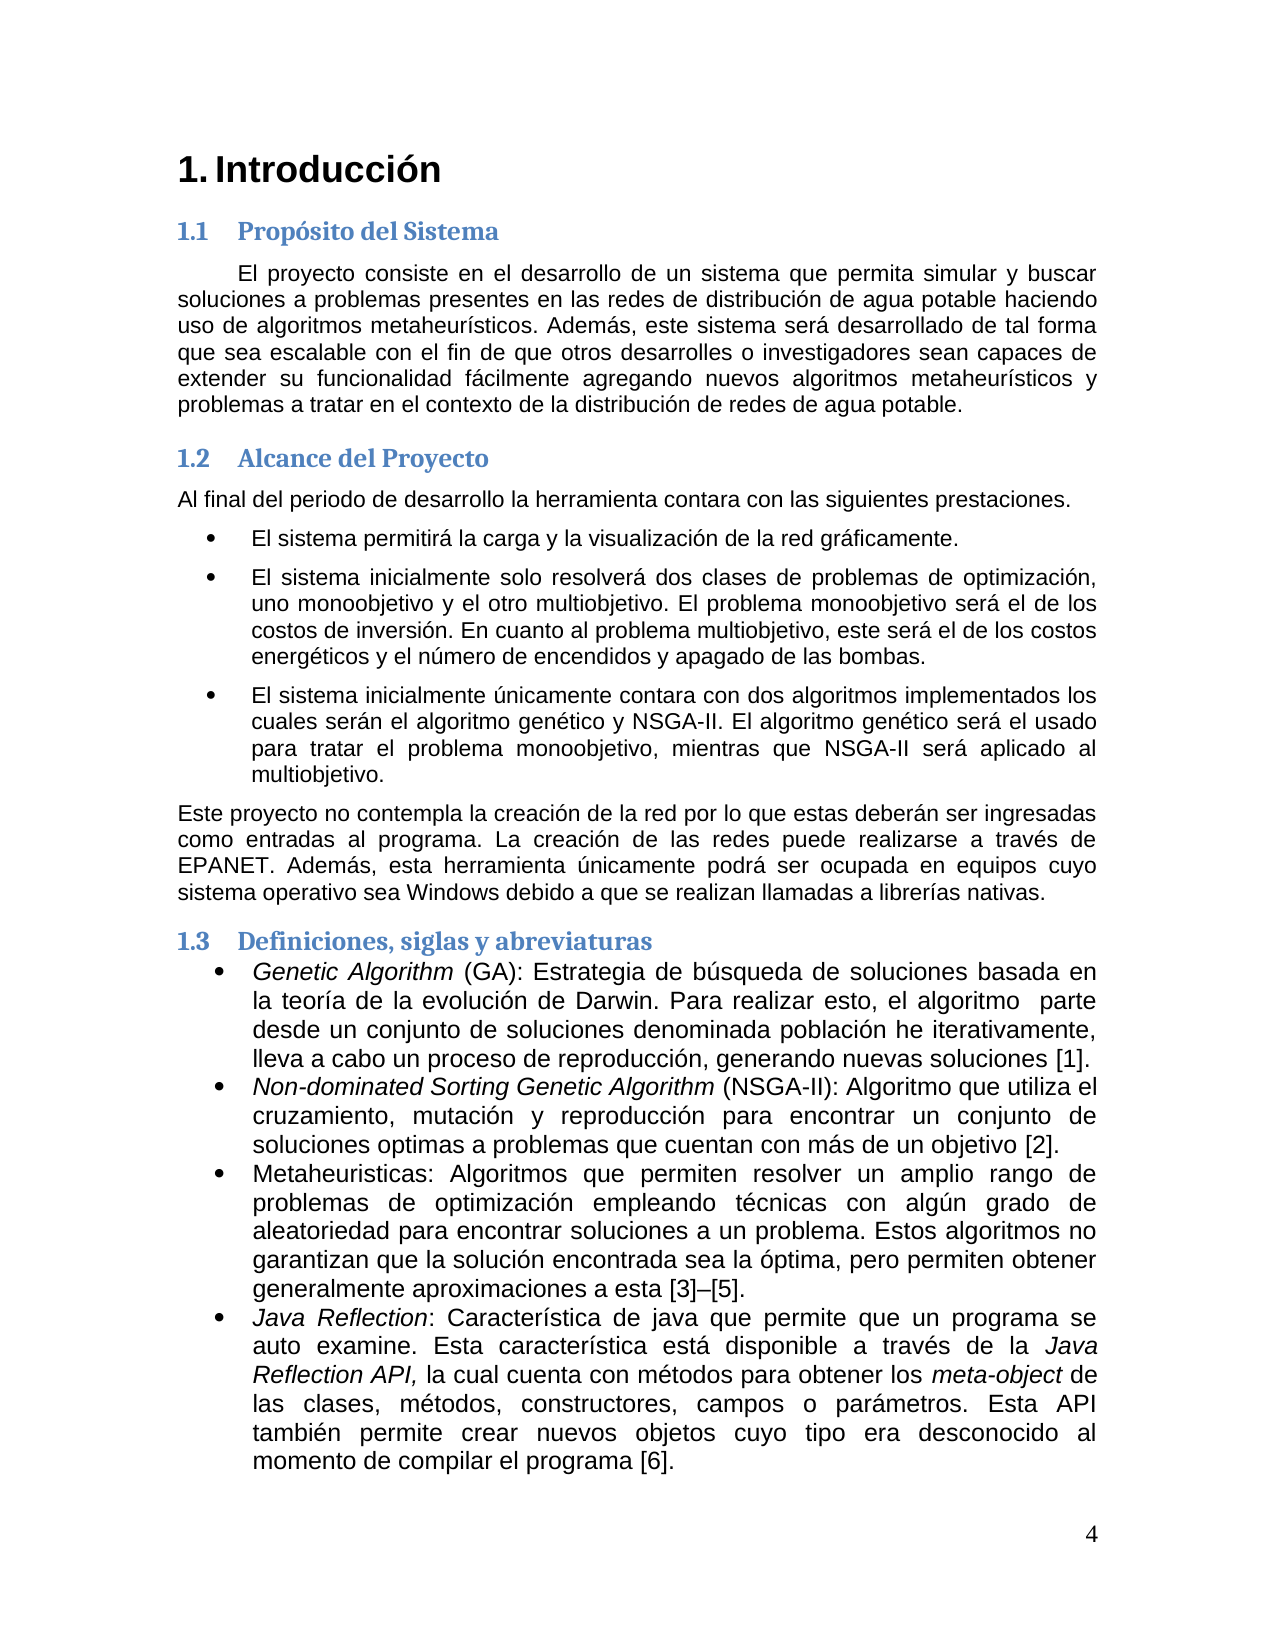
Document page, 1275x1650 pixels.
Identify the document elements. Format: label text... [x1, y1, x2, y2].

text Al final del periodo de desarrollo la herramienta contara con las siguientes prestaciones. [177, 486, 1098, 513]
list Genetic Algorithm (GA): Estrategia de búsqueda de soluciones basada en la teoría de la evolución de Darwin. Para realizar esto, el algoritmo parte desde un conjunto de soluciones denominada población he iterativamente, lleva a cabo un proceso de reproducción, generando nuevas soluciones [1]. [215, 957, 1098, 1072]
list El sistema permitirá la carga y la visualización de la red gráficamente. [207, 525, 1098, 551]
text El proyecto consiste en el desarrollo de un sistema que permita simular y buscar soluciones a problemas presentes en las redes de distribución de agua potable haciendo uso de algoritmos metaheurísticos. Además, este sistema será desarrollado de tal forma que sea escalable con el fin de que otros desarrolles o investigadores sean capaces de extender su funcionalidad fácilmente agregando nuevos algoritmos metaheurísticos y problemas a tratar en el contexto de la distribución de redes de agua potable. [177, 259, 1098, 418]
subtitle Definiciones, siglas y abreviaturas [177, 926, 1098, 957]
subtitle Introducción [177, 148, 1098, 191]
subtitle Alcance del Proyecto [177, 443, 1098, 474]
subtitle Propósito del Sistema [177, 216, 1098, 247]
list El sistema inicialmente solo resolverá dos clases de problemas de optimización, uno monoobjetivo y el otro multiobjetivo. El problema monoobjetivo será el de los costos de inversión. En cuanto al problema multiobjetivo, este será el de los costos energéticos y el número de encendidos y apagado de las bombas. [207, 564, 1098, 669]
list Java Reflection: Característica de java que permite que un programa se auto examine. Esta característica está disponible a través de la Java Reflection API, la cual cuenta con métodos para obtener los meta-object de las clases, métodos, constructores, campos o parámetros. Esta API también permite crear nuevos objetos cuyo tipo era desconocido al momento de compilar el programa [6]. [215, 1302, 1098, 1475]
list Non-dominated Sorting Genetic Algorithm (NSGA-II): Algoritmo que utiliza el cruzamiento, mutación y reproducción para encontrar un conjunto de soluciones optimas a problemas que cuentan con más de un objetivo [2]. [215, 1072, 1098, 1159]
list El sistema inicialmente únicamente contara con dos algoritmos implementados los cuales serán el algoritmo genético y NSGA-II. El algoritmo genético será el usado para tratar el problema monoobjetivo, mientras que NSGA-II será aplicado al multiobjetivo. [207, 682, 1098, 787]
text Este proyecto no contempla la creación de la red por lo que estas deberán ser ingresadas como entradas al programa. La creación de las redes puede realizarse a través de EPANET. Además, esta herramienta únicamente podrá ser ocupada en equipos cuyo sistema operativo sea Windows debido a que se realizan llamadas a librerías nativas. [177, 800, 1098, 905]
list Metaheuristicas: Algoritmos que permiten resolver un amplio rango de problemas de optimización empleando técnicas con algún grado de aleatoriedad para encontrar soluciones a un problema. Estos algoritmos no garantizan que la solución encontrada sea la óptima, pero permiten obtener generalmente aproximaciones a esta [3]–[5]. [215, 1159, 1098, 1302]
